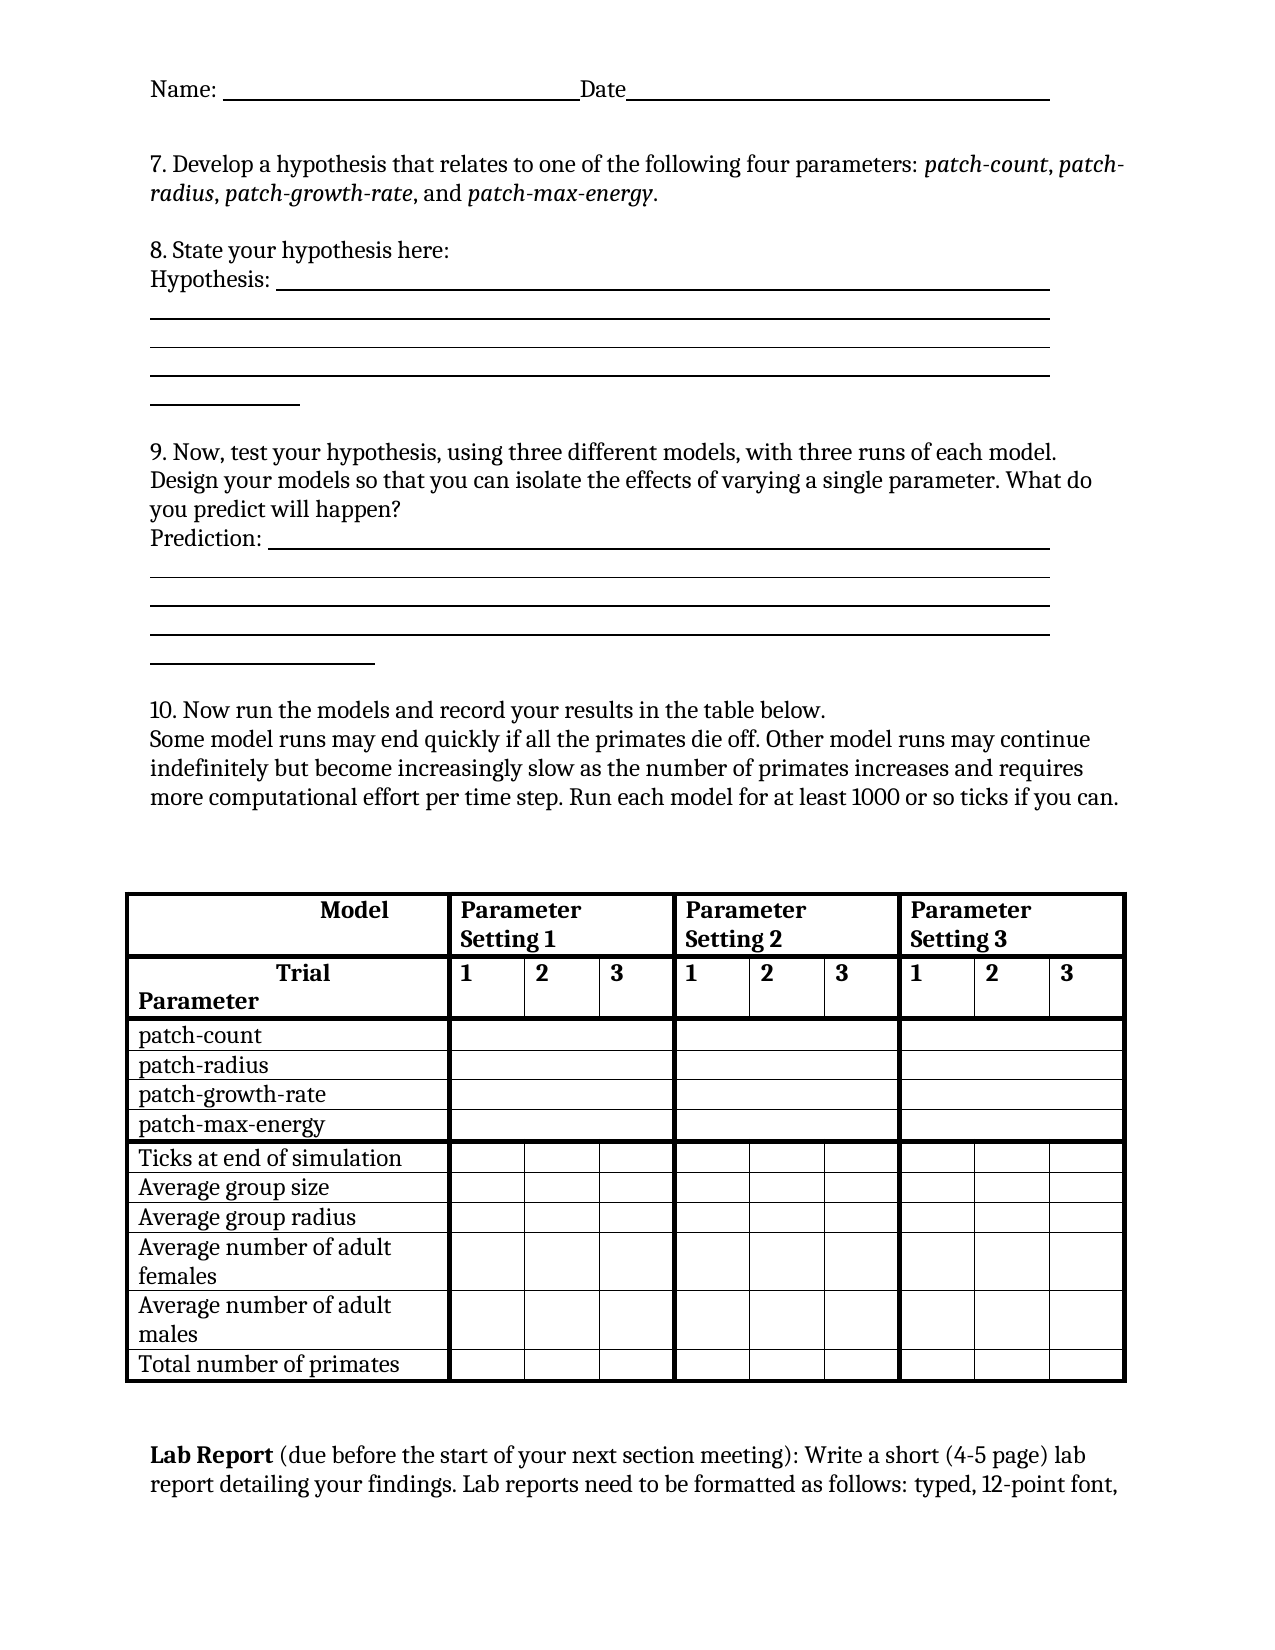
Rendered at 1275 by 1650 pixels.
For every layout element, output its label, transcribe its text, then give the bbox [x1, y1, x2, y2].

table_cell [825, 1203, 897, 1232]
table_cell [975, 1291, 1049, 1349]
text 8. State your hypothesis here: [150, 236, 1125, 265]
table_cell [525, 1173, 599, 1202]
table_cell [825, 1291, 897, 1349]
table_cell patch-radius [129, 1051, 447, 1079]
table_cell Total number of primates [129, 1350, 447, 1379]
table_cell [825, 1144, 897, 1172]
table_cell [677, 1021, 897, 1049]
table_cell [677, 1173, 749, 1202]
table_cell [677, 1144, 749, 1172]
table_cell [902, 1350, 974, 1379]
table_cell [452, 1350, 524, 1379]
table_cell [975, 1233, 1049, 1290]
table_cell [677, 1233, 749, 1290]
table_cell [750, 1173, 824, 1202]
table_cell [825, 1173, 897, 1202]
table_cell Average group size [129, 1173, 447, 1202]
table_header Parameter Setting 2 [677, 896, 897, 954]
table_cell [525, 1291, 599, 1349]
table_cell [1050, 1144, 1122, 1172]
table_cell [902, 1080, 1122, 1109]
text 10. Now run the models and record your results in the table below. [150, 696, 1125, 725]
table_header Model [129, 896, 447, 954]
table_cell [902, 1110, 1122, 1139]
table_cell [975, 1203, 1049, 1232]
table_cell [825, 1350, 897, 1379]
table_cell 1 [677, 959, 749, 1016]
table_cell [750, 1350, 824, 1379]
table_cell [677, 1203, 749, 1232]
table_cell [525, 1233, 599, 1290]
table_cell [677, 1350, 749, 1379]
table_cell 2 [750, 959, 824, 1016]
table_cell Trial Parameter [129, 959, 447, 1016]
table_cell patch-count [129, 1021, 447, 1049]
table_cell 1 [902, 959, 974, 1016]
table_cell [1050, 1291, 1122, 1349]
table_cell [452, 1203, 524, 1232]
table_cell [750, 1203, 824, 1232]
table_cell [600, 1203, 672, 1232]
text Hypothesis: [150, 265, 1125, 409]
table_cell [600, 1233, 672, 1290]
text 7. Develop a hypothesis that relates to one of the following four parameters: patch-count, patch-radius, patch-growth-rate, and patch-max-energy. [150, 150, 1125, 207]
table_cell [600, 1173, 672, 1202]
table_cell Average group radius [129, 1203, 447, 1232]
table_cell [975, 1173, 1049, 1202]
table_cell [525, 1350, 599, 1379]
table_cell [1050, 1233, 1122, 1290]
table_cell Average number of adult females [129, 1233, 447, 1290]
table_cell [452, 1080, 672, 1109]
table_cell [600, 1350, 672, 1379]
table_cell [902, 1173, 974, 1202]
table_cell [452, 1173, 524, 1202]
text Prediction: [150, 524, 1125, 667]
table_cell 2 [975, 959, 1049, 1016]
table_cell [1050, 1350, 1122, 1379]
table_cell 1 [452, 959, 524, 1016]
table_cell [902, 1051, 1122, 1079]
text 9. Now, test your hypothesis, using three different models, with three runs of each model. Design your models so that you can isolate the effects of varying a single parameter. What do you predict will happen? [150, 437, 1125, 524]
table_cell [975, 1350, 1049, 1379]
table_cell Average number of adult males [129, 1291, 447, 1349]
table_header Parameter Setting 1 [452, 896, 672, 954]
table_header Parameter Setting 3 [902, 896, 1122, 954]
table_cell [902, 1144, 974, 1172]
table_cell [750, 1233, 824, 1290]
table_cell [452, 1051, 672, 1079]
table_cell [902, 1203, 974, 1232]
table_cell [452, 1291, 524, 1349]
table_cell [750, 1144, 824, 1172]
table_cell [975, 1144, 1049, 1172]
table_cell [825, 1233, 897, 1290]
table_cell Ticks at end of simulation [129, 1144, 447, 1172]
table_cell patch-growth-rate [129, 1080, 447, 1109]
table_cell [452, 1233, 524, 1290]
table_cell [902, 1291, 974, 1349]
table_cell [525, 1203, 599, 1232]
table_cell patch-max-energy [129, 1110, 447, 1139]
table_cell [750, 1291, 824, 1349]
table_cell [1050, 1173, 1122, 1202]
table_cell [525, 1144, 599, 1172]
table_cell [902, 1233, 974, 1290]
table_cell 3 [825, 959, 897, 1016]
table_cell [600, 1291, 672, 1349]
table_cell [677, 1080, 897, 1109]
table_cell [452, 1144, 524, 1172]
table_cell 3 [1050, 959, 1122, 1016]
table_cell 2 [525, 959, 599, 1016]
table_cell [677, 1291, 749, 1349]
table_cell [677, 1110, 897, 1139]
table_cell [600, 1144, 672, 1172]
table_cell [677, 1051, 897, 1079]
table_cell [452, 1021, 672, 1049]
table_cell [452, 1110, 672, 1139]
table_cell [902, 1021, 1122, 1049]
table_cell 3 [600, 959, 672, 1016]
text Some model runs may end quickly if all the primates die off. Other model runs may continue indefinitely but become increasingly slow as the number of primates increases and requires more computational effort per time step. Run each model for at least 1000 or so ticks if you can. [150, 725, 1125, 811]
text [150, 1441, 1125, 1498]
table_cell [1050, 1203, 1122, 1232]
